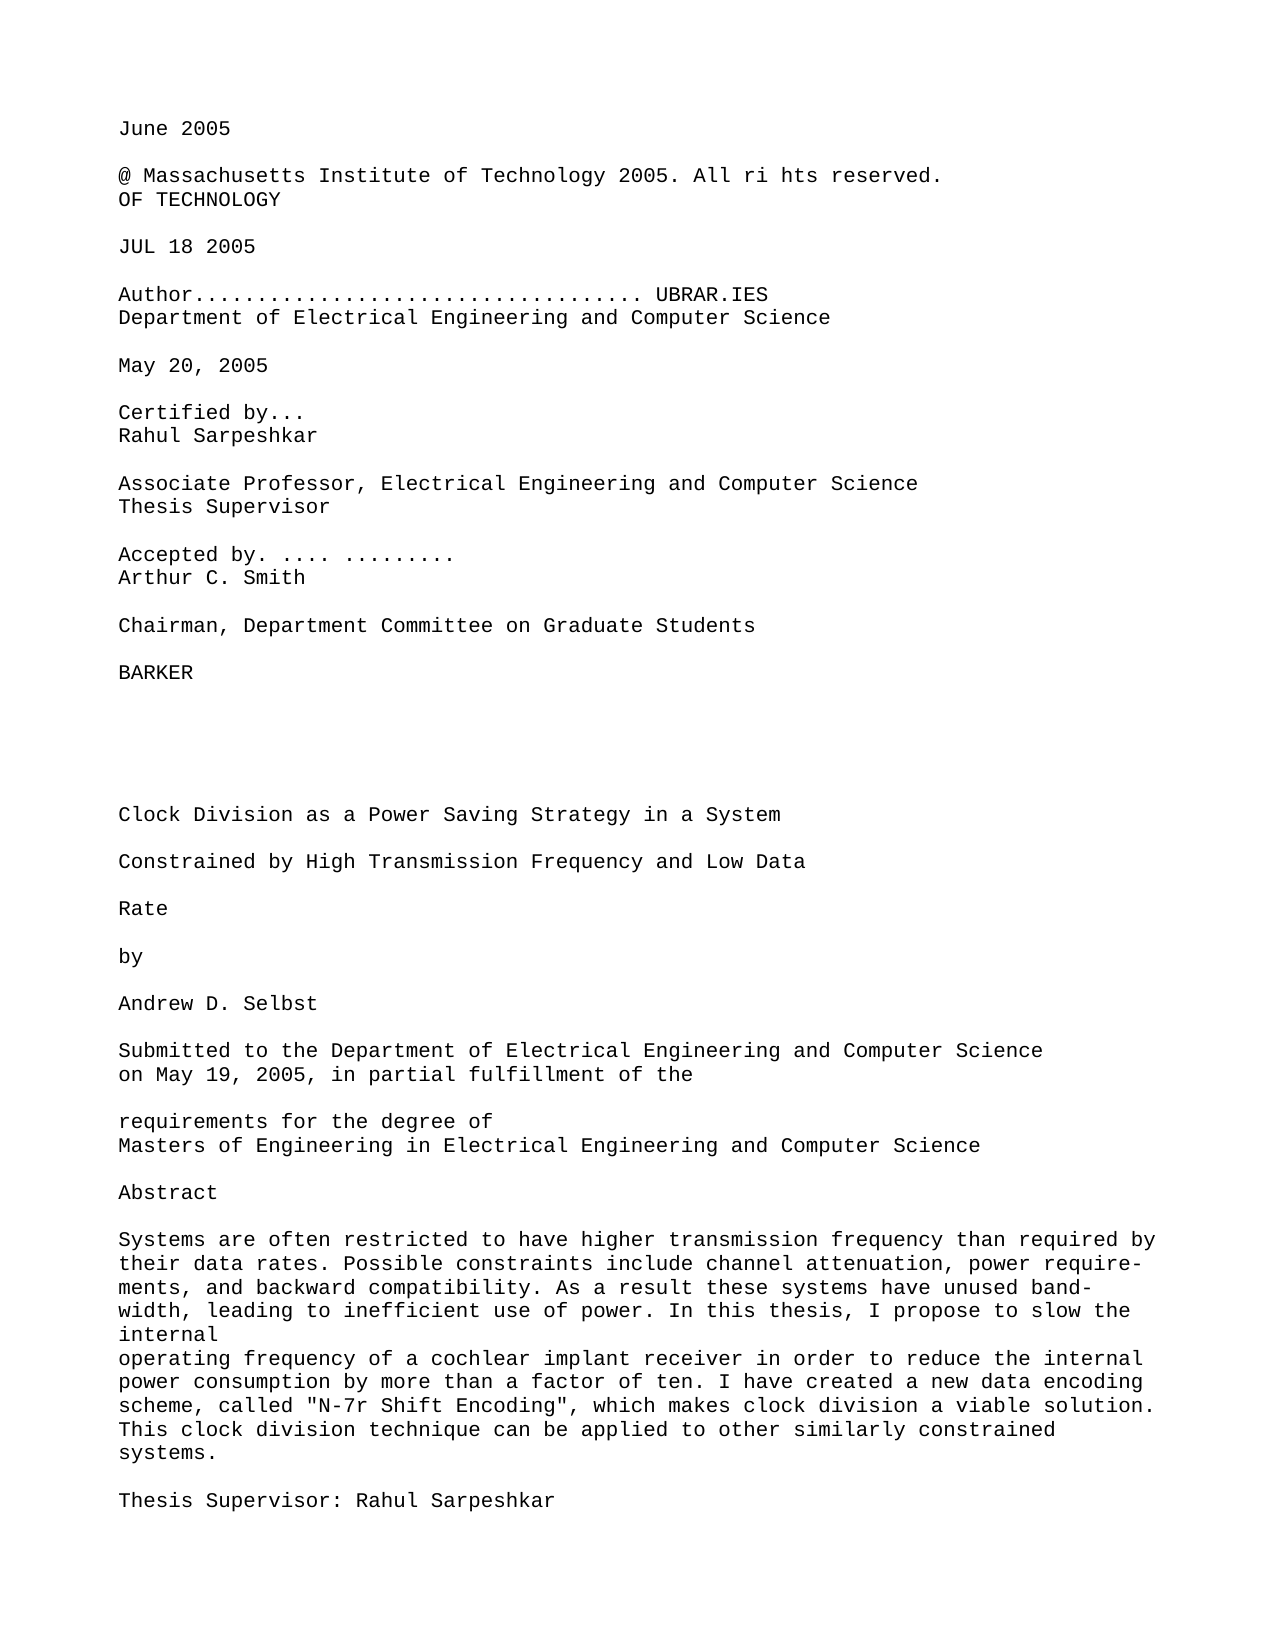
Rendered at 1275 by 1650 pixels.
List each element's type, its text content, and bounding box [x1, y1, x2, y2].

text June 2005 [118, 118, 1157, 142]
text Andrew D. Selbst [118, 993, 1157, 1017]
text Chairman, Department Committee on Graduate Students [118, 615, 1157, 638]
text requirements for the degree of [118, 1111, 1157, 1135]
text Certified by... [118, 402, 1157, 426]
text their data rates. Possible constraints include channel attenuation, power require- [118, 1253, 1157, 1277]
text by [118, 946, 1157, 969]
text Abstract [118, 1182, 1157, 1206]
text power consumption by more than a factor of ten. I have created a new data encoding [118, 1371, 1157, 1395]
text Accepted by. .... ......... [118, 544, 1157, 567]
text This clock division technique can be applied to other similarly constrained systems. [118, 1419, 1157, 1466]
text scheme, called "N-7r Shift Encoding", which makes clock division a viable solution. [118, 1395, 1157, 1419]
text ments, and backward compatibility. As a result these systems have unused band- [118, 1277, 1157, 1300]
text Masters of Engineering in Electrical Engineering and Computer Science [118, 1135, 1157, 1158]
text Department of Electrical Engineering and Computer Science [118, 307, 1157, 331]
text Systems are often restricted to have higher transmission frequency than required by [118, 1229, 1157, 1253]
text OF TECHNOLOGY [118, 189, 1157, 213]
text May 20, 2005 [118, 354, 1157, 378]
text @ Massachusetts Institute of Technology 2005. All ri hts reserved. [118, 165, 1157, 189]
text Rahul Sarpeshkar [118, 426, 1157, 449]
text on May 19, 2005, in partial fulfillment of the [118, 1064, 1157, 1088]
text Associate Professor, Electrical Engineering and Computer Science [118, 473, 1157, 496]
text Submitted to the Department of Electrical Engineering and Computer Science [118, 1040, 1157, 1064]
text Rate [118, 898, 1157, 922]
text operating frequency of a cochlear implant receiver in order to reduce the internal [118, 1348, 1157, 1371]
text Constrained by High Transmission Frequency and Low Data [118, 851, 1157, 875]
text Clock Division as a Power Saving Strategy in a System [118, 804, 1157, 827]
text Thesis Supervisor [118, 496, 1157, 520]
text Thesis Supervisor: Rahul Sarpeshkar [118, 1489, 1157, 1513]
text BARKER [118, 662, 1157, 686]
text Author.................................... UBRAR.IES [118, 284, 1157, 307]
text width, leading to inefficient use of power. In this thesis, I propose to slow the internal [118, 1300, 1157, 1348]
text Arthur C. Smith [118, 567, 1157, 591]
text JUL 18 2005 [118, 236, 1157, 260]
